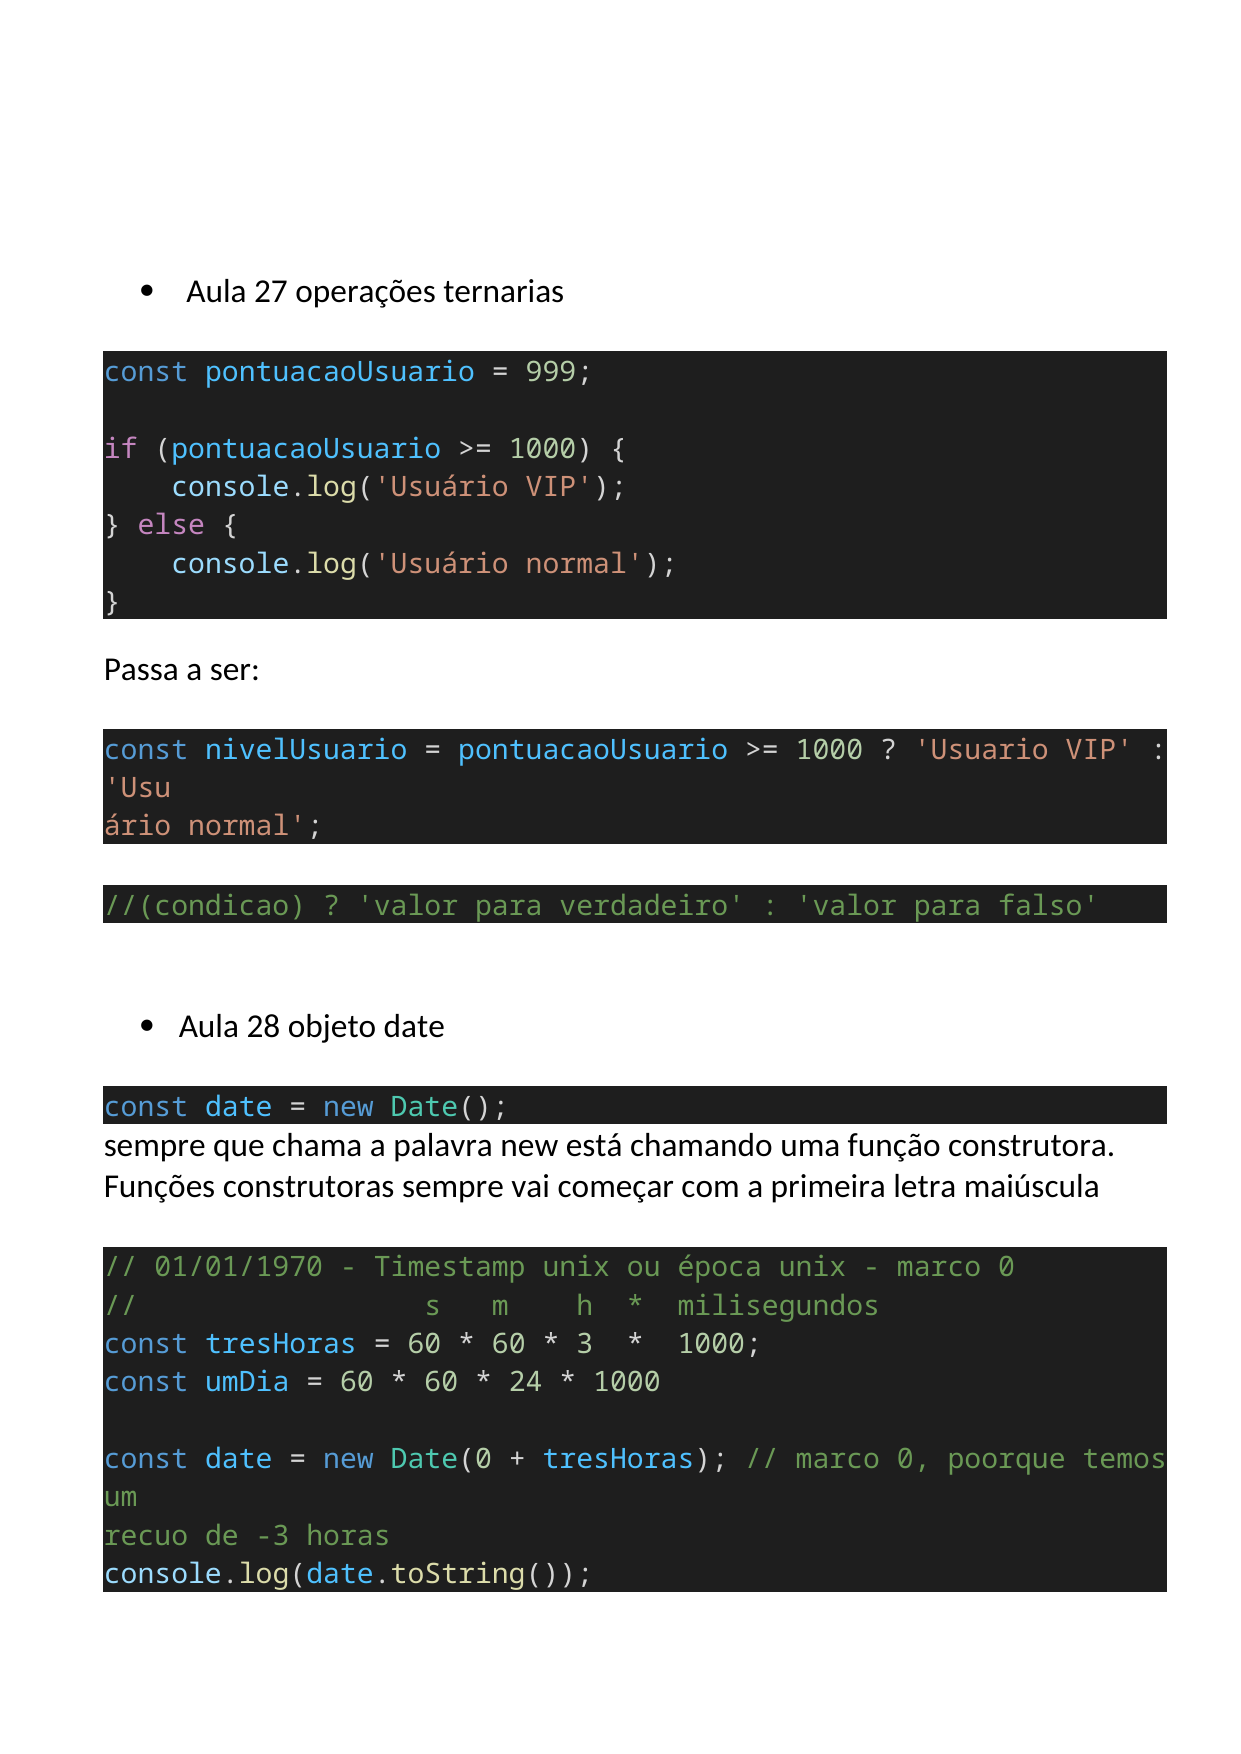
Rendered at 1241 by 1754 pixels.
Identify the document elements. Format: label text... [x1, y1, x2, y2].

text const nivelUsuario = pontuacaoUsuario >= 1000 ? 'Usuario VIP' : 'Usu [103, 729, 1167, 806]
text console.log(date.toString()); [103, 1553, 1167, 1592]
text const date = new Date(); [103, 1086, 1167, 1124]
text Funções construtoras sempre vai começar com a primeira letra maiúscula [103, 1165, 1167, 1206]
text const date = new Date(0 + tresHoras); // marco 0, poorque temos um [103, 1438, 1167, 1515]
text const pontuacaoUsuario = 999; [103, 351, 1167, 389]
text console.log('Usuário VIP'); [103, 466, 1167, 504]
text console.log('Usuário normal'); [103, 543, 1167, 581]
text if (pontuacaoUsuario >= 1000) { [103, 428, 1167, 466]
text //(condicao) ? 'valor para verdadeiro' : 'valor para falso' [103, 885, 1167, 923]
list Aula 27 operações ternarias [141, 270, 1167, 311]
text sempre que chama a palavra new está chamando uma função construtora. [103, 1124, 1167, 1165]
text ário normal'; [103, 806, 1167, 844]
text // 01/01/1970 - Timestamp unix ou época unix - marco 0 [103, 1247, 1167, 1285]
text const tresHoras = 60 * 60 * 3 * 1000; [103, 1323, 1167, 1362]
list Aula 28 objeto date [141, 1004, 1167, 1045]
text Passa a ser: [103, 648, 1167, 688]
text } else { [103, 504, 1167, 543]
text // s m h * milisegundos [103, 1285, 1167, 1323]
text recuo de -3 horas [103, 1515, 1167, 1553]
text } [103, 581, 1167, 619]
text const umDia = 60 * 60 * 24 * 1000 [103, 1362, 1167, 1400]
